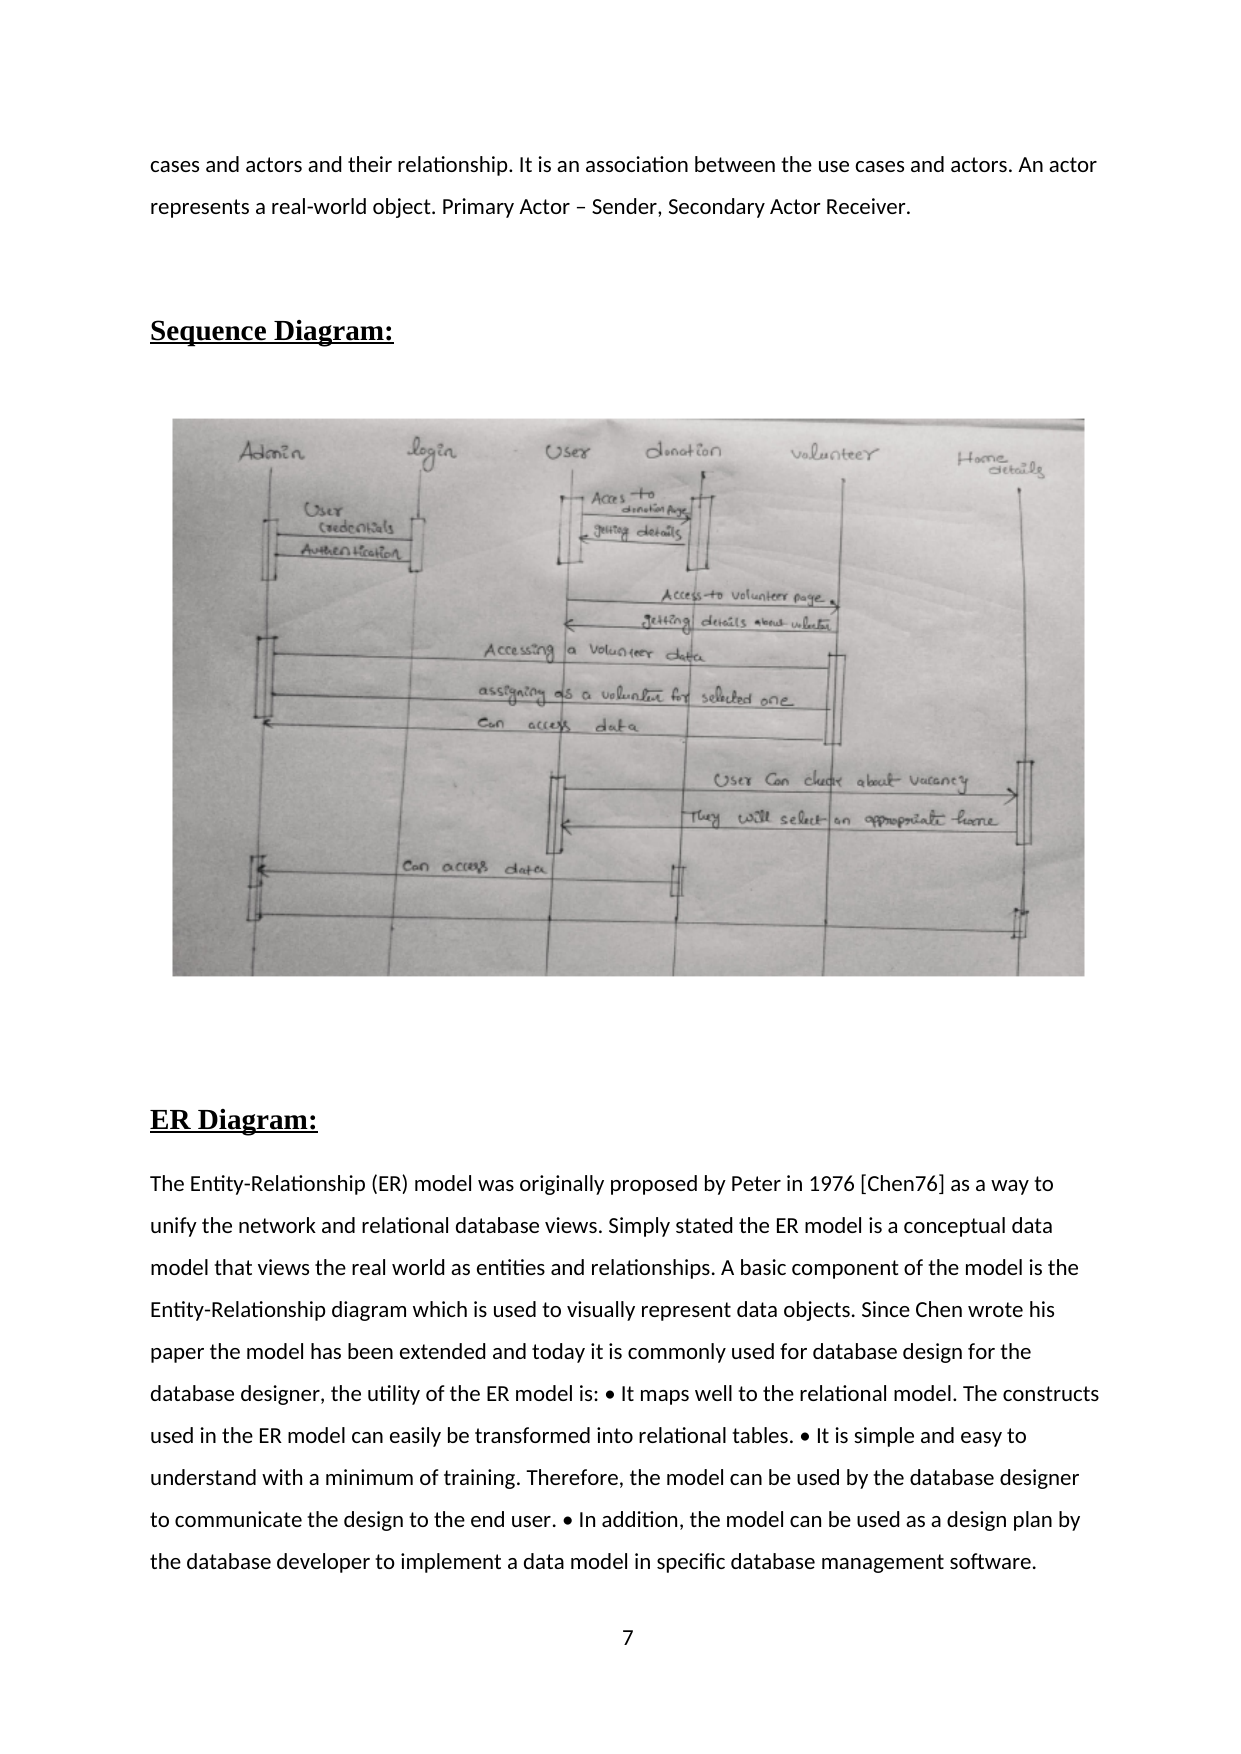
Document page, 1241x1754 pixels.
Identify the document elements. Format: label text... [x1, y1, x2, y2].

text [150, 150, 1105, 220]
text The Entity-Relationship (ER) model was originally proposed by Peter in 1976 [Chen76] as a way to unify the network and relational database views. Simply stated the ER model is a conceptual data model that views the real world as entities and relationships. A basic component of the model is the Entity-Relationship diagram which is used to visually represent data objects. Since Chen wrote his paper the model has been extended and today it is commonly used for database design for the database designer, the utility of the ER model is: • It maps well to the relational model. The constructs used in the ER model can easily be transformed into relational tables. • It is simple and easy to understand with a minimum of training. Therefore, the model can be used by the database designer to communicate the design to the end user. • In addition, the model can be used as a design plan by the database developer to implement a data model in specific database management software. [150, 1169, 1105, 1575]
text ER Diagram: [150, 1102, 1105, 1136]
text Sequence Diagram: [150, 313, 1105, 347]
picture [150, 380, 1106, 1005]
